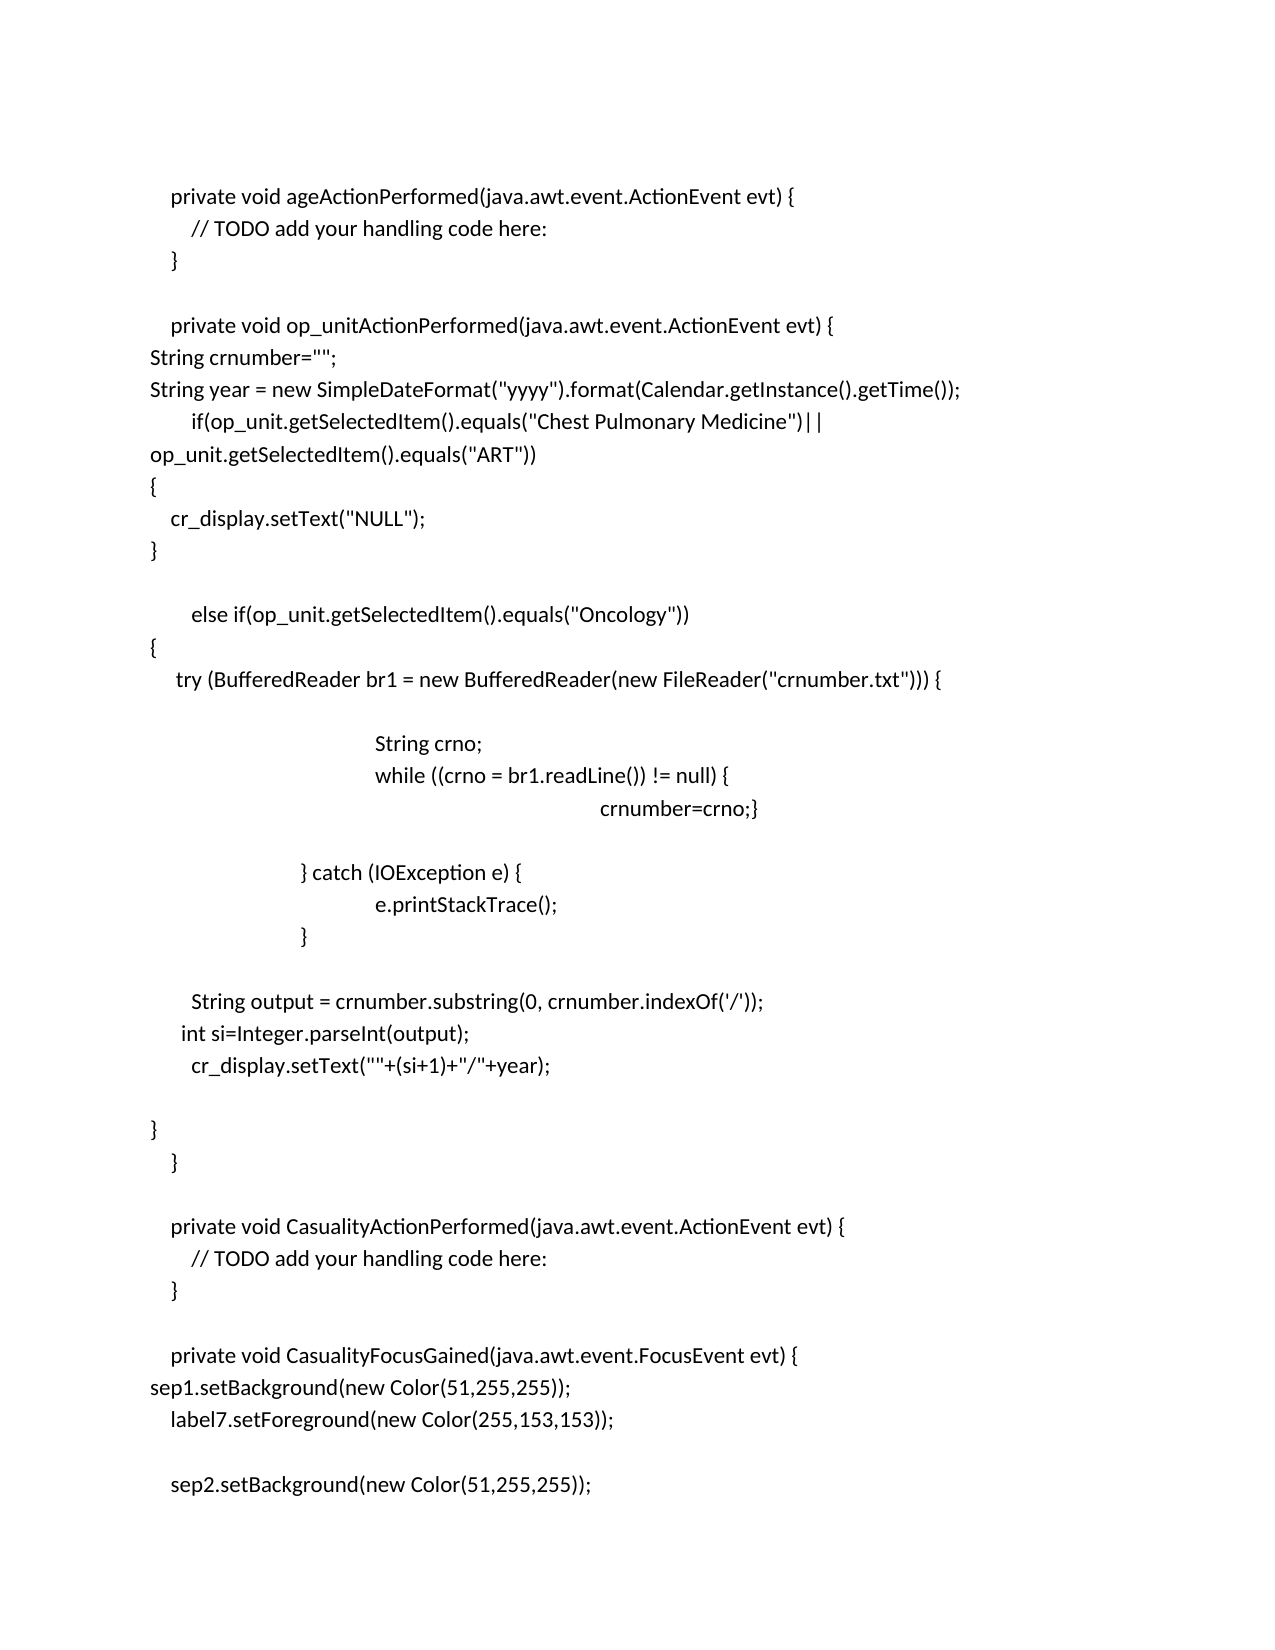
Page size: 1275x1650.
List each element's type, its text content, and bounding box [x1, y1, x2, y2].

text cr_display.setText(""+(si+1)+"/"+year); [150, 1051, 1125, 1079]
text // TODO add your handling code here: [150, 214, 1125, 242]
text String year = new SimpleDateFormat("yyyy").format(Calendar.getInstance().getTime()); [150, 375, 1125, 403]
text } catch (IOException e) { [150, 858, 1125, 886]
text if(op_unit.getSelectedItem().equals("Chest Pulmonary Medicine")||op_unit.getSelectedItem().equals("ART")) [150, 407, 1125, 468]
text { [150, 472, 1125, 500]
text int si=Integer.parseInt(output); [150, 1019, 1125, 1047]
text } [150, 1116, 1125, 1144]
text while ((crno = br1.readLine()) != null) { [150, 762, 1125, 789]
text private void ageActionPerformed(java.awt.event.ActionEvent evt) { [150, 182, 1125, 210]
text try (BufferedReader br1 = new BufferedReader(new FileReader("crnumber.txt"))) { [150, 665, 1125, 693]
text label7.setForeground(new Color(255,153,153)); [150, 1405, 1125, 1433]
text private void CasualityFocusGained(java.awt.event.FocusEvent evt) { [150, 1341, 1125, 1369]
text } [150, 1148, 1125, 1176]
text cr_display.setText("NULL"); [150, 504, 1125, 532]
text } [150, 1277, 1125, 1304]
text String crnumber=""; [150, 343, 1125, 371]
text private void op_unitActionPerformed(java.awt.event.ActionEvent evt) { [150, 311, 1125, 339]
text private void CasualityActionPerformed(java.awt.event.ActionEvent evt) { [150, 1212, 1125, 1240]
text } [150, 247, 1125, 274]
text e.printStackTrace(); [150, 890, 1125, 918]
text else if(op_unit.getSelectedItem().equals("Oncology")) [150, 601, 1125, 629]
text crnumber=crno;} [150, 794, 1125, 822]
text String output = crnumber.substring(0, crnumber.indexOf('/')); [150, 987, 1125, 1015]
text { [150, 633, 1125, 661]
text // TODO add your handling code here: [150, 1244, 1125, 1272]
text } [150, 922, 1125, 951]
text } [150, 536, 1125, 564]
text sep2.setBackground(new Color(51,255,255)); [150, 1470, 1125, 1498]
text String crno; [150, 729, 1125, 757]
text sep1.setBackground(new Color(51,255,255)); [150, 1373, 1125, 1401]
